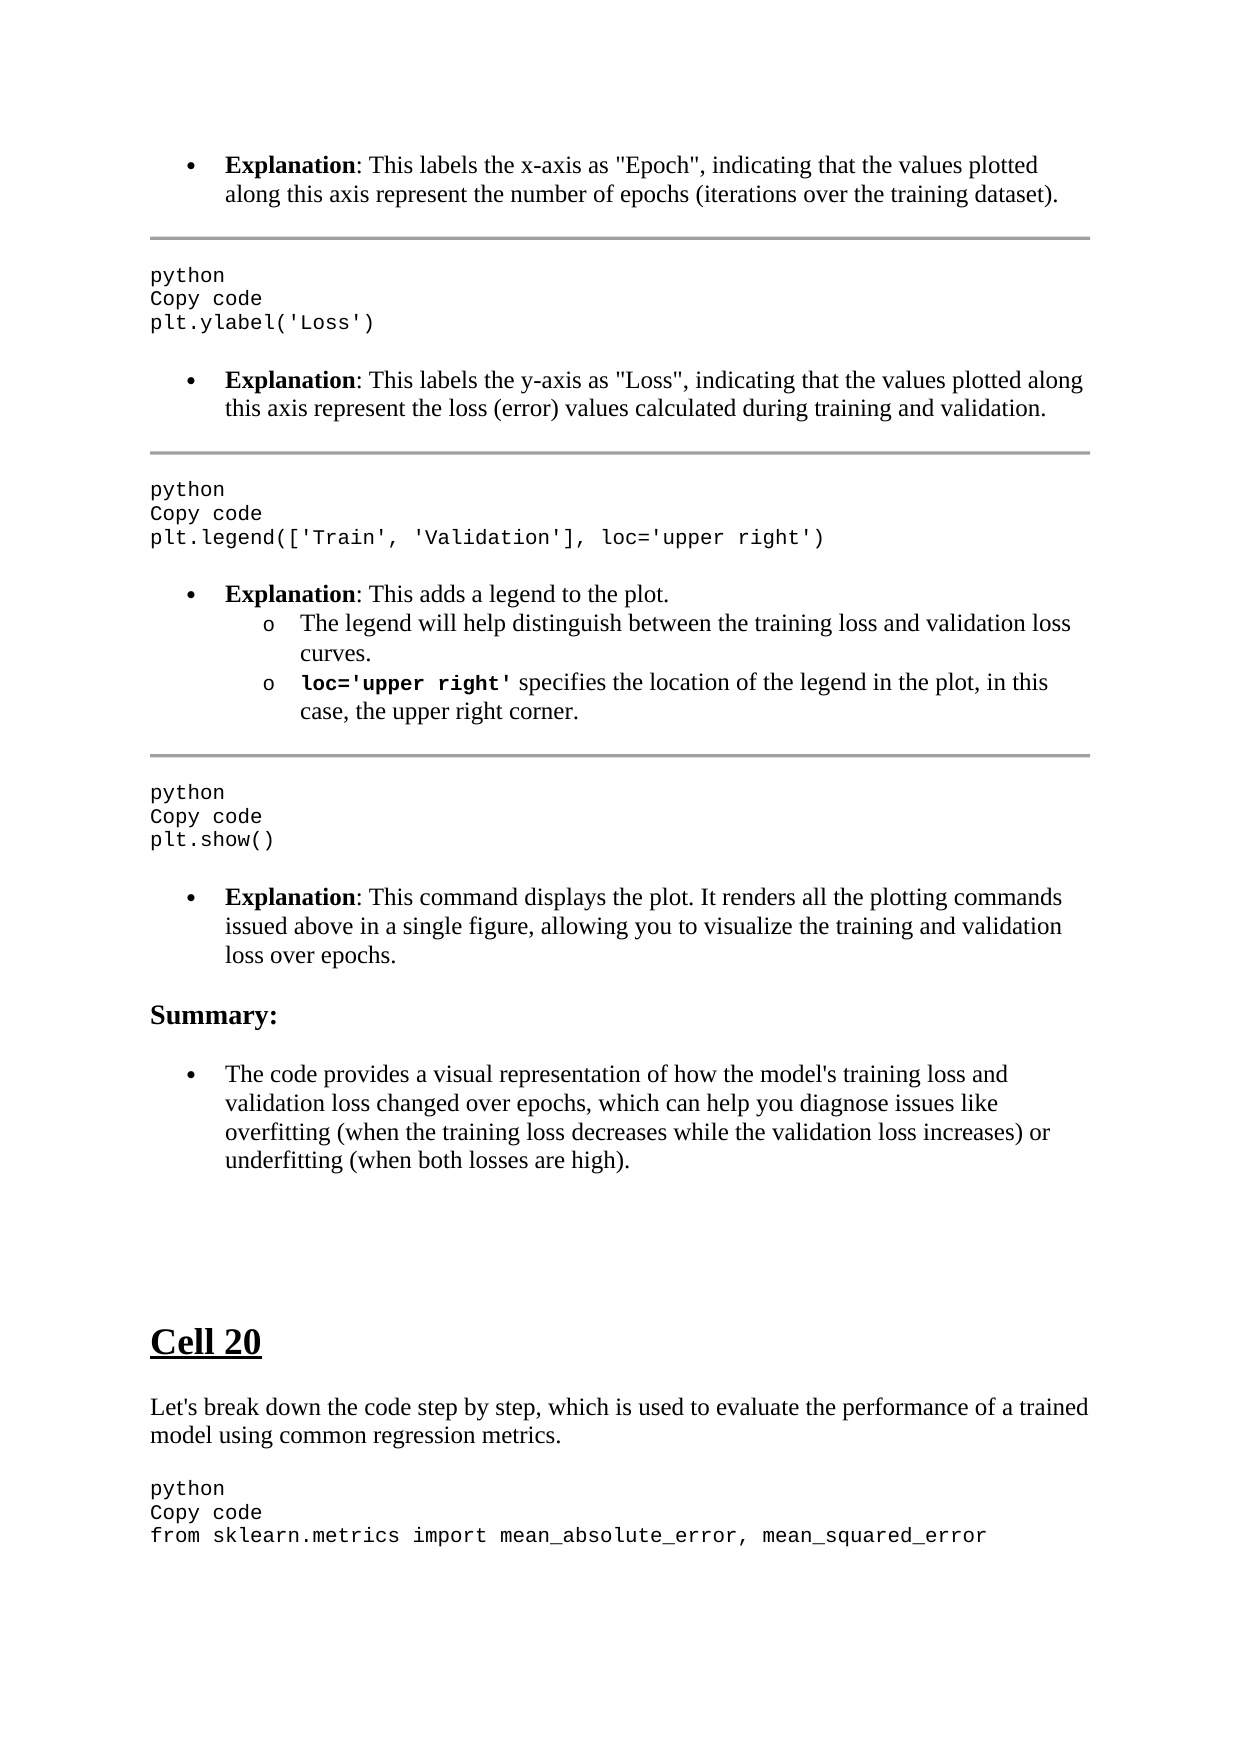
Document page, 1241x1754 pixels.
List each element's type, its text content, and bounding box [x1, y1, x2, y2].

list Explanation: This labels the x-axis as "Epoch", indicating that the values plotted along this axis represent the number of epochs (iterations over the training dataset). [187, 150, 1090, 207]
text Summary: [150, 998, 1090, 1030]
text from sklearn.metrics import mean_absolute_error, mean_squared_error [150, 1526, 1090, 1549]
list Explanation: This adds a legend to the plot. [187, 579, 1090, 608]
text plt.legend(['Train', 'Validation'], loc='upper right') [150, 527, 1090, 550]
text plt.show() [150, 829, 1090, 853]
text python [150, 1478, 1090, 1502]
text Copy code [150, 288, 1090, 312]
list The code provides a visual representation of how the model's training loss and validation loss changed over epochs, which can help you diagnose issues like overfitting (when the training loss decreases while the validation loss increases) or underfitting (when both losses are high). [187, 1059, 1090, 1174]
text Copy code [150, 503, 1090, 527]
text python [150, 265, 1090, 288]
text plt.ylabel('Loss') [150, 312, 1090, 336]
list loc='upper right' specifies the location of the legend in the plot, in this case, the upper right corner. [262, 667, 1090, 725]
list The legend will help distinguish between the training loss and validation loss curves. [262, 608, 1090, 667]
text python [150, 782, 1090, 806]
text Copy code [150, 806, 1090, 829]
text Copy code [150, 1502, 1090, 1526]
list Explanation: This labels the y-axis as "Loss", indicating that the values plotted along this axis represent the loss (error) values calculated during training and validation. [187, 365, 1090, 422]
list Explanation: This command displays the plot. It renders all the plotting commands issued above in a single figure, allowing you to visualize the training and validation loss over epochs. [187, 882, 1090, 968]
text Let's break down the code step by step, which is used to evaluate the performance of a trained model using common regression metrics. [150, 1392, 1090, 1449]
text Cell 20 [150, 1319, 1090, 1362]
text python [150, 479, 1090, 503]
